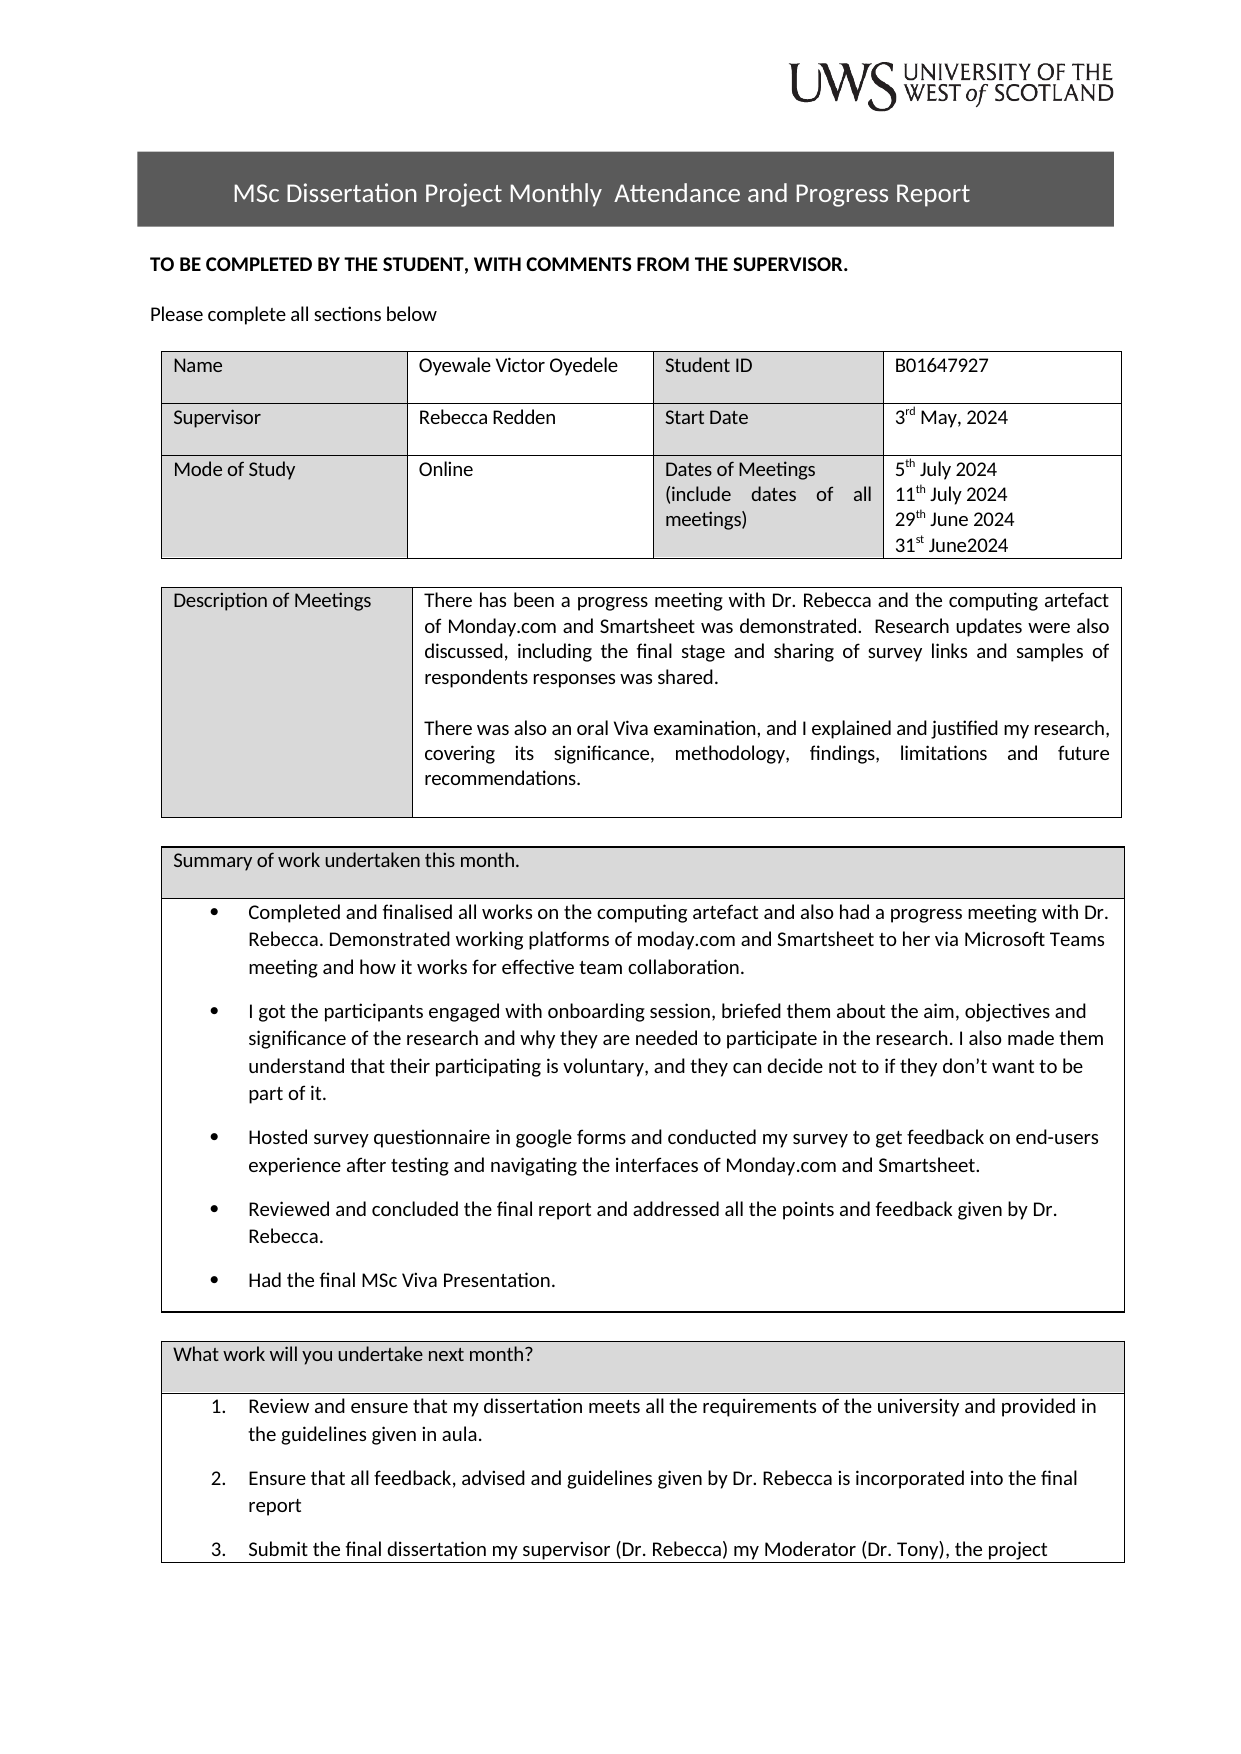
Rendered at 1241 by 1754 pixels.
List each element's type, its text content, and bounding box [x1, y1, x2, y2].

table_header B01647927 [884, 352, 1121, 403]
table_cell 3rd May, 2024 [884, 404, 1121, 455]
table_cell Supervisor [162, 404, 407, 455]
table_header Student ID [654, 352, 883, 403]
picture [786, 62, 1114, 113]
text Please complete all sections below [150, 301, 1090, 326]
table_cell Completed and finalised all works on the computing artefact and also had a progress meeting with Dr. Rebecca. Demonstrated working platforms of moday.com and Smartsheet to her via Microsoft Teams meeting and how it works for effective team collaboration. I got the participants engaged with onboarding session, briefed them about the aim, objectives and significance of the research and why they are needed to participate in the research. I also made them understand that their participating is voluntary, and they can decide not to if they don’t want to be part of it. Hosted survey questionnaire in google forms and conducted my survey to get feedback on end-users experience after testing and navigating the interfaces of Monday.com and Smartsheet. Reviewed and concluded the final report and addressed all the points and feedback given by Dr. Rebecca. Had the final MSc Viva Presentation. [162, 899, 1124, 1311]
table_header Name [162, 352, 407, 403]
table_cell Dates of Meetings (include dates of all meetings) [654, 456, 883, 557]
table_cell 5th July 2024 11th July 2024 29th June 2024 31st June2024 [884, 456, 1121, 557]
table_cell Mode of Study [162, 456, 407, 557]
table_cell Rebecca Redden [408, 404, 653, 455]
table_cell Online [408, 456, 653, 557]
table_cell Start Date [654, 404, 883, 455]
table_header Summary of work undertaken this month. [162, 848, 1124, 898]
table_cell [162, 1394, 1124, 1562]
text TO BE COMPLETED BY THE STUDENT, WITH COMMENTS FROM THE SUPERVISOR. [150, 251, 1090, 276]
table_header There has been a progress meeting with Dr. Rebecca and the computing artefact of Monday.com and Smartsheet was demonstrated. Research updates were also discussed, including the final stage and sharing of survey links and samples of respondents responses was shared. There was also an oral Viva examination, and I explained and justified my research, covering its significance, methodology, findings, limitations and future recommendations. [413, 588, 1121, 817]
table_header What work will you undertake next month? [162, 1342, 1124, 1392]
table_header Description of Meetings [162, 588, 412, 817]
table_header Oyewale Victor Oyedele [408, 352, 653, 403]
